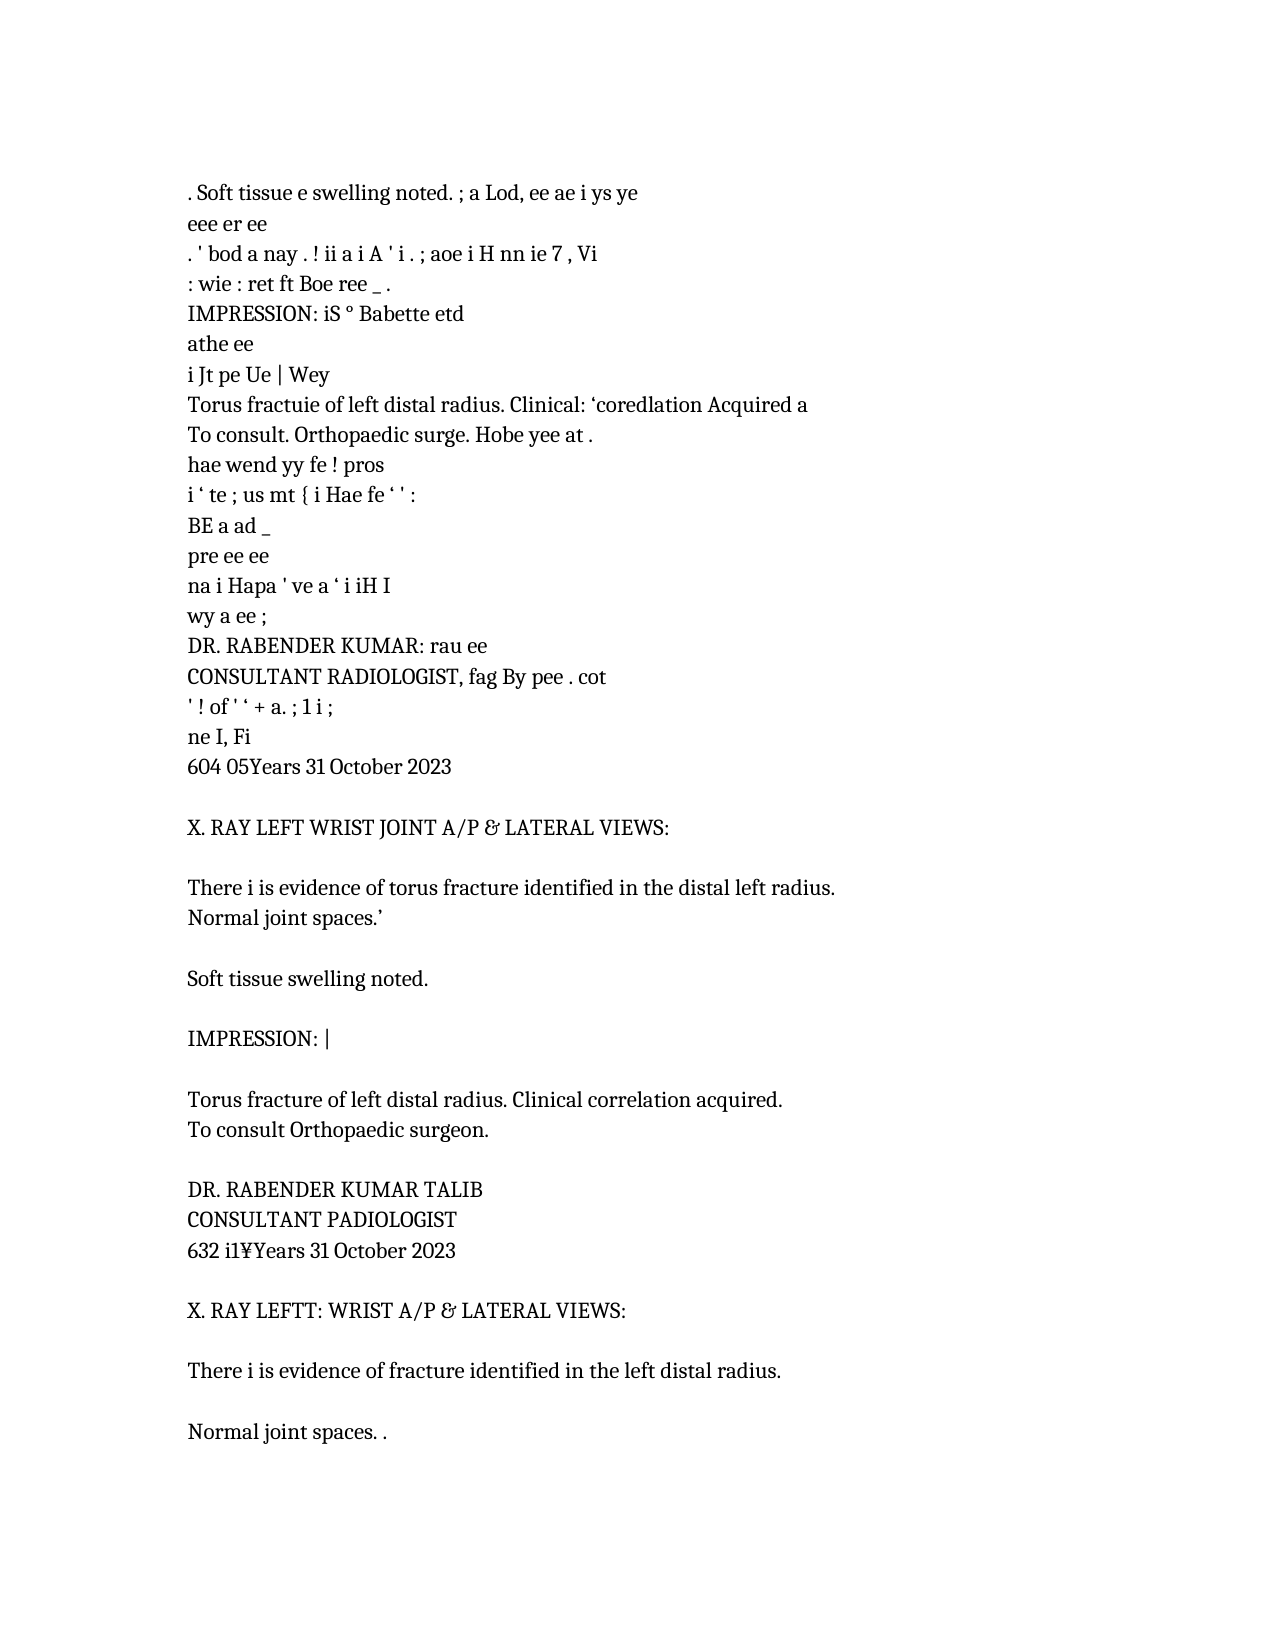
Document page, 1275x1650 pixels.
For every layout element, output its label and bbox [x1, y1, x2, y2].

text [187, 150, 1087, 1475]
